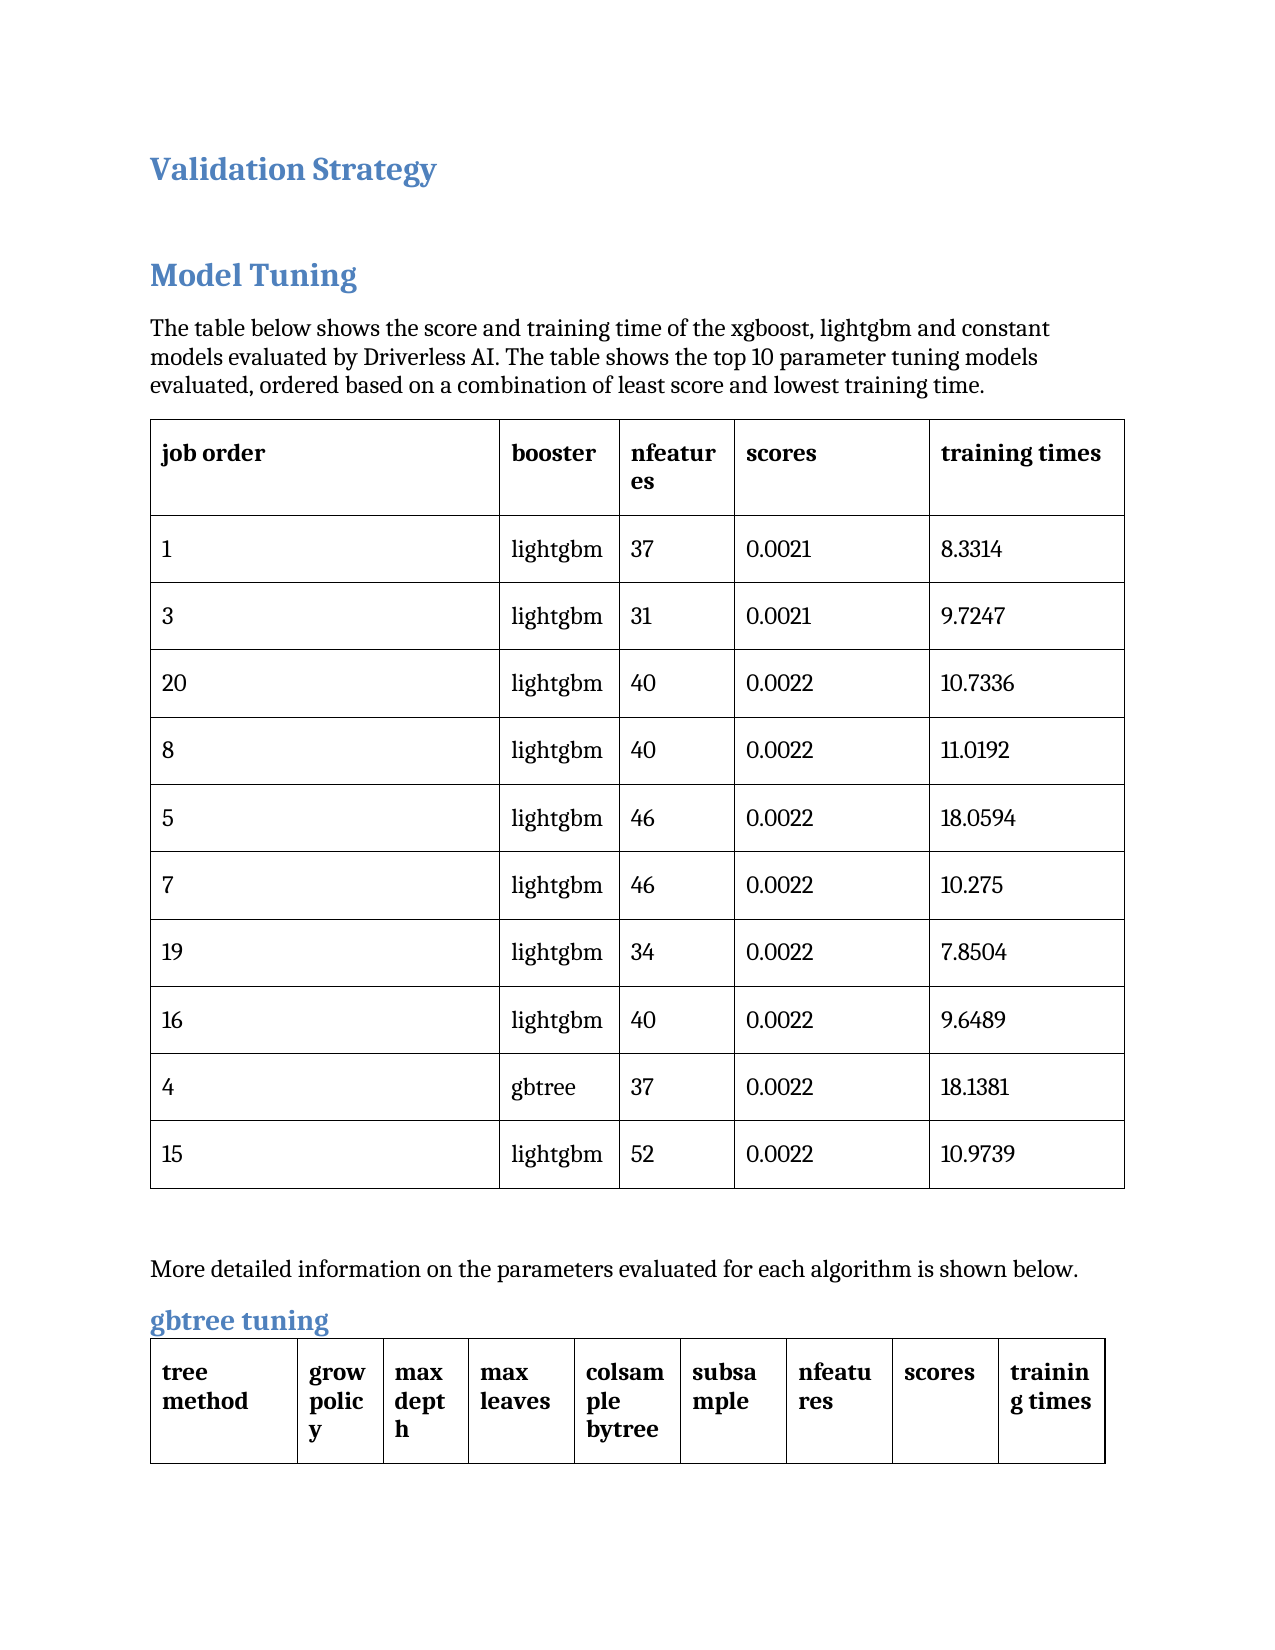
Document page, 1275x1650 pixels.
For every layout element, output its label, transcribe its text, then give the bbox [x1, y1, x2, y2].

table_cell 0.0022 [735, 650, 929, 717]
table_cell lightgbm [500, 516, 619, 582]
table_header subsample [681, 1339, 786, 1463]
table_header booster [500, 420, 619, 515]
table_cell lightgbm [500, 920, 619, 986]
table_header scores [893, 1339, 998, 1463]
table_header training times [930, 420, 1124, 515]
text More detailed information on the parameters evaluated for each algorithm is shown below. [150, 1255, 1125, 1284]
table_cell 1 [151, 516, 499, 582]
table_cell 46 [620, 785, 734, 851]
subtitle Validation Strategy [150, 150, 1125, 188]
table_cell 10.9739 [930, 1121, 1124, 1188]
table_cell 4 [151, 1054, 499, 1120]
table_cell 37 [620, 1054, 734, 1120]
table_cell 0.0022 [735, 1054, 929, 1120]
table_cell 9.7247 [930, 583, 1124, 649]
table_cell 0.0022 [735, 920, 929, 986]
table_cell 0.0022 [735, 785, 929, 851]
table_cell 10.275 [930, 852, 1124, 918]
table_cell 46 [620, 852, 734, 918]
table_cell 7 [151, 852, 499, 918]
table_header scores [735, 420, 929, 515]
table_cell 5 [151, 785, 499, 851]
table_header nfeatures [787, 1339, 892, 1463]
table_cell 3 [151, 583, 499, 649]
table_cell lightgbm [500, 718, 619, 784]
table_header job order [151, 420, 499, 515]
table_cell 0.0022 [735, 852, 929, 918]
table_cell lightgbm [500, 1121, 619, 1188]
table_cell 18.1381 [930, 1054, 1124, 1120]
table_cell 0.0022 [735, 718, 929, 784]
table_cell 37 [620, 516, 734, 582]
table_cell 40 [620, 987, 734, 1053]
table_cell 40 [620, 718, 734, 784]
table_cell 19 [151, 920, 499, 986]
table_cell 15 [151, 1121, 499, 1188]
table_cell lightgbm [500, 583, 619, 649]
table_cell 11.0192 [930, 718, 1124, 784]
table_cell lightgbm [500, 987, 619, 1053]
table_header tree method [151, 1339, 297, 1463]
table_cell 9.6489 [930, 987, 1124, 1053]
table_cell 0.0021 [735, 516, 929, 582]
table_cell gbtree [500, 1054, 619, 1120]
table_cell 7.8504 [930, 920, 1124, 986]
table_header nfeatures [620, 420, 734, 515]
table_header training times [999, 1339, 1104, 1463]
table_cell 10.7336 [930, 650, 1124, 717]
table_cell 52 [620, 1121, 734, 1188]
table_cell 0.0022 [735, 1121, 929, 1188]
text The table below shows the score and training time of the xgboost, lightgbm and constant models evaluated by Driverless AI. The table shows the top 10 parameter tuning models evaluated, ordered based on a combination of least score and lowest training time. [150, 314, 1125, 400]
table_cell 20 [151, 650, 499, 717]
table_cell lightgbm [500, 852, 619, 918]
table_cell 16 [151, 987, 499, 1053]
table_cell 40 [620, 650, 734, 717]
table_header colsample bytree [575, 1339, 680, 1463]
table_header max depth [384, 1339, 468, 1463]
table_cell 0.0022 [735, 987, 929, 1053]
table_cell 34 [620, 920, 734, 986]
table_cell lightgbm [500, 650, 619, 717]
table_cell 18.0594 [930, 785, 1124, 851]
table_cell 0.0021 [735, 583, 929, 649]
table_header grow policy [298, 1339, 383, 1463]
subtitle gbtree tuning [150, 1304, 1125, 1338]
table_cell 8.3314 [930, 516, 1124, 582]
subtitle Model Tuning [150, 257, 1125, 295]
table_cell lightgbm [500, 785, 619, 851]
table_cell 31 [620, 583, 734, 649]
table_header max leaves [469, 1339, 574, 1463]
table_cell 8 [151, 718, 499, 784]
